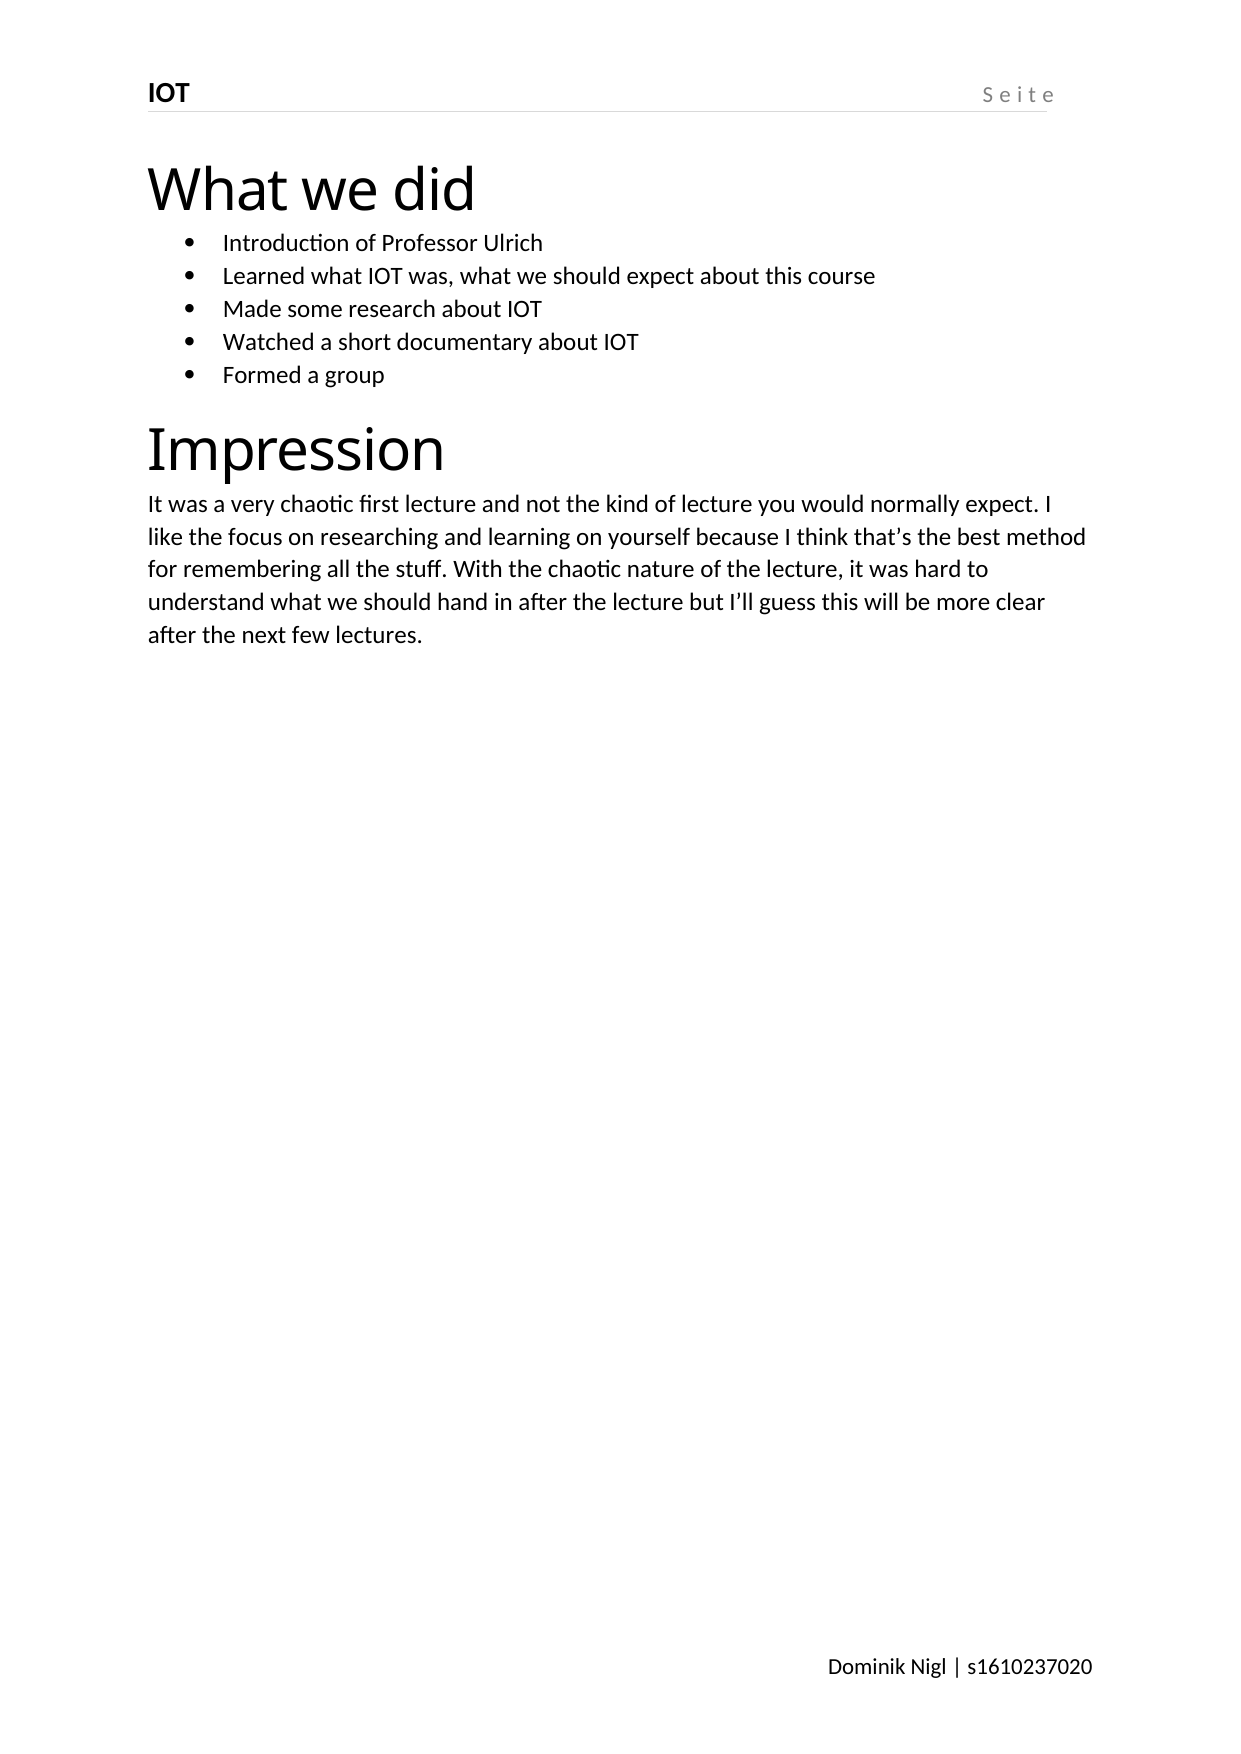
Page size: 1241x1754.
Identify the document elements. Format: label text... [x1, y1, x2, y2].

title Impression [148, 408, 1093, 488]
list Watched a short documentary about IOT [185, 326, 1093, 356]
title What we did [148, 148, 1093, 227]
list Introduction of Professor Ulrich [185, 227, 1093, 258]
text It was a very chaotic first lecture and not the kind of lecture you would normally expect. I like the focus on researching and learning on yourself because I think that’s the best method for remembering all the stuff. With the chaotic nature of the lecture, it was hard to understand what we should hand in after the lecture but I’ll guess this will be more clear after the next few lectures. [148, 488, 1093, 650]
list Formed a group [185, 359, 1093, 389]
list Made some research about IOT [185, 293, 1093, 323]
list Learned what IOT was, what we should expect about this course [185, 260, 1093, 291]
